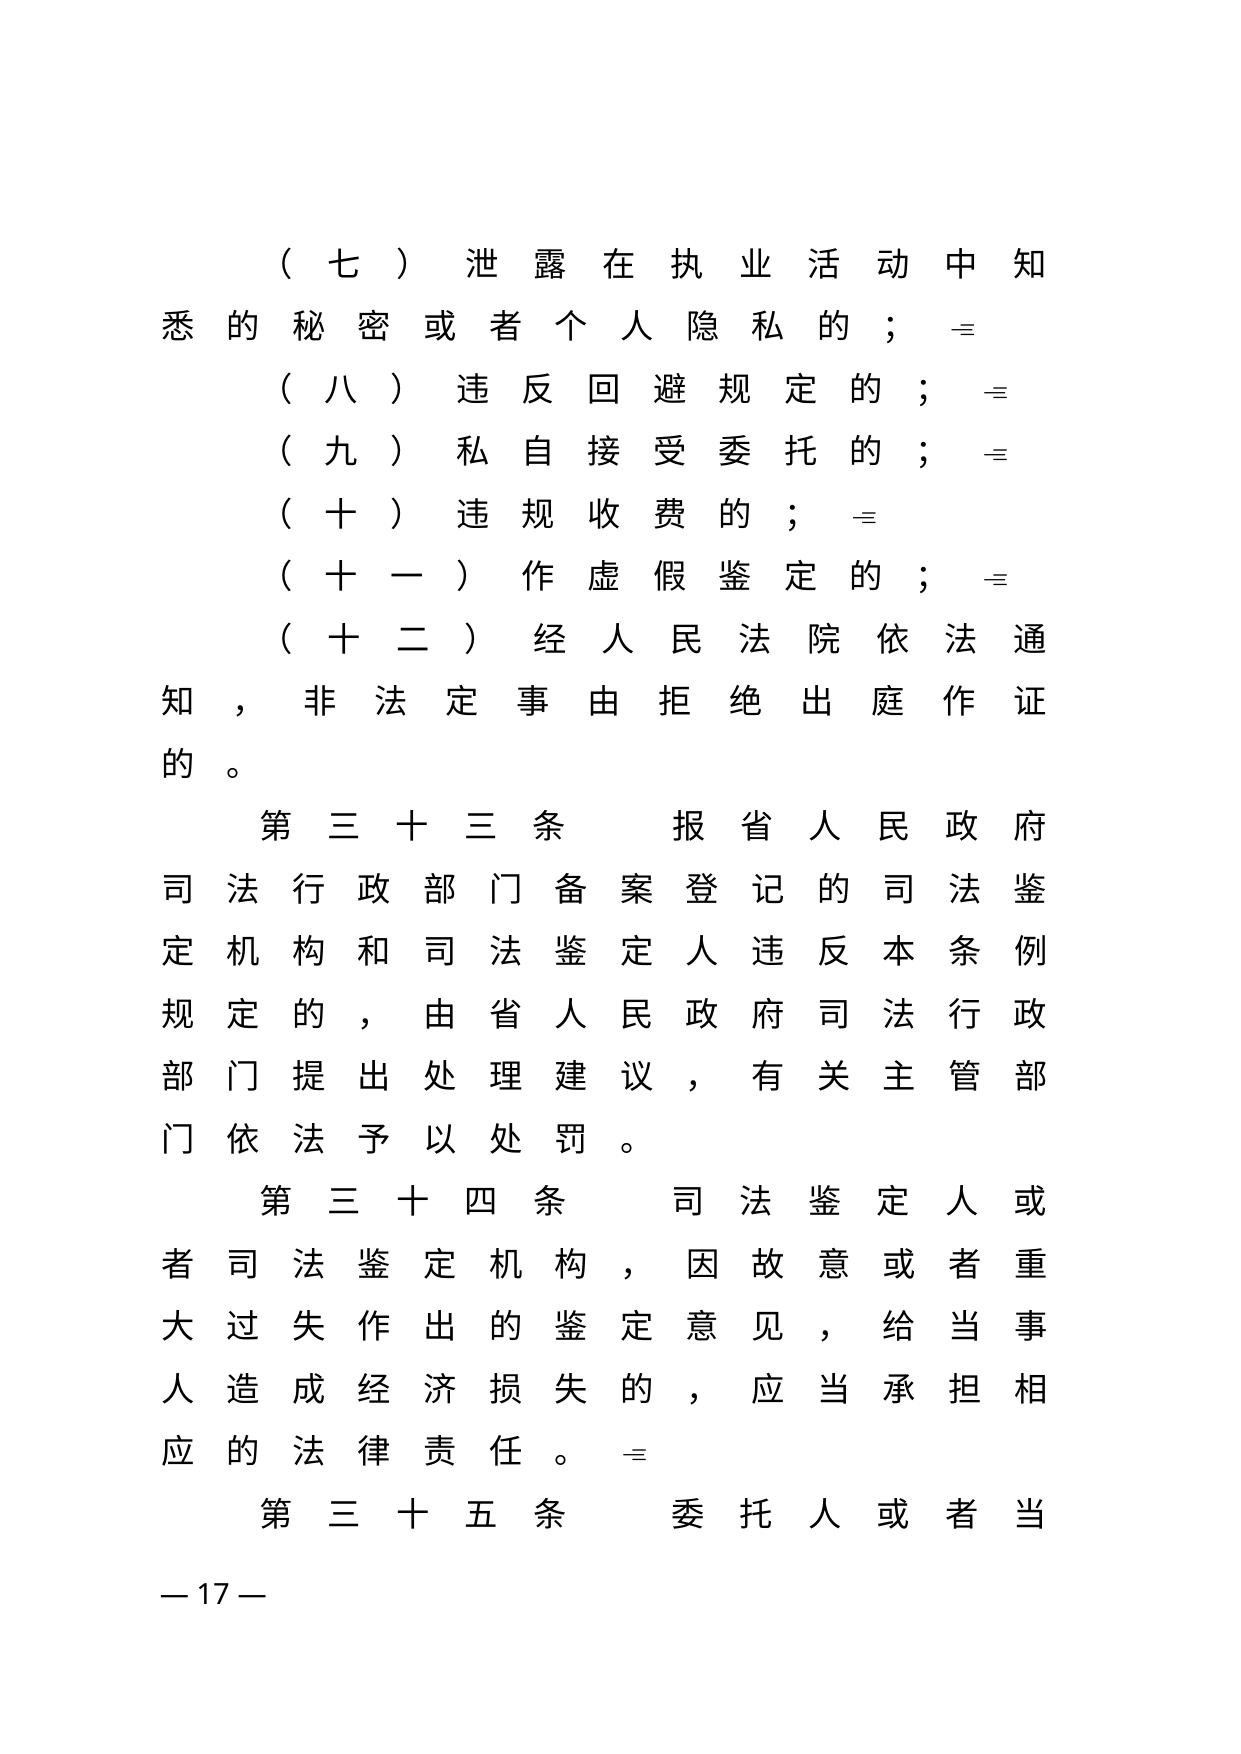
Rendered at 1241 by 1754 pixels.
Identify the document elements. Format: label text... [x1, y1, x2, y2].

text 第三十四条 司法鉴定人或者司法鉴定机构，因故意或者重大过失作出的鉴定意见，给当事人造成经济损失的，应当承担相应的法律责任。 [161, 1168, 1079, 1481]
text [161, 1481, 1079, 1543]
text 第三十三条 报省人民政府司法行政部门备案登记的司法鉴定机构和司法鉴定人违反本条例规定的，由省人民政府司法行政部门提出处理建议，有关主管部门依法予以处罚。 [161, 793, 1079, 1168]
text （七）泄露在执业活动中知悉的秘密或者个人隐私的； [161, 231, 1079, 356]
text （十一）作虚假鉴定的； [161, 543, 1079, 606]
text （十二）经人民法院依法通知，非法定事由拒绝出庭作证的。 [161, 606, 1079, 793]
text （八）违反回避规定的； [161, 356, 1079, 418]
text （九）私自接受委托的； [161, 418, 1079, 481]
text （十）违规收费的； [161, 481, 1079, 543]
